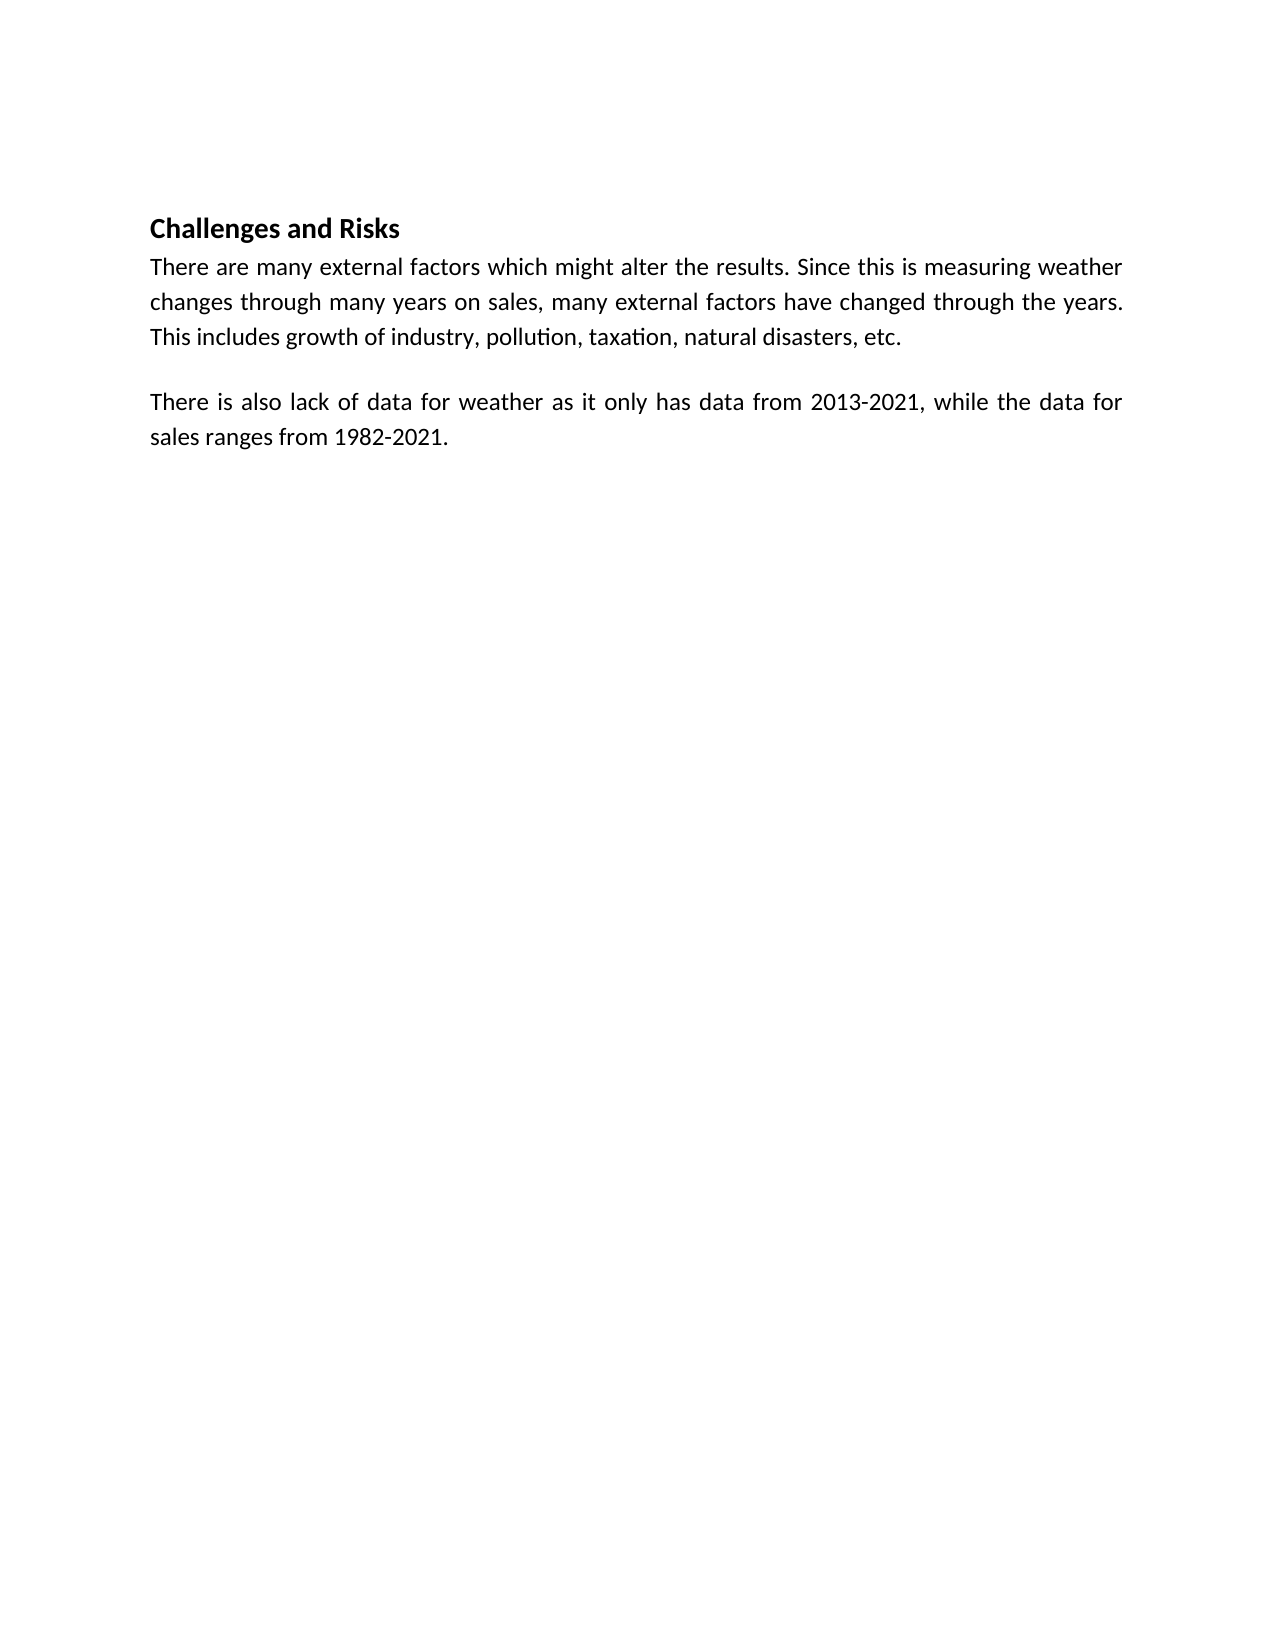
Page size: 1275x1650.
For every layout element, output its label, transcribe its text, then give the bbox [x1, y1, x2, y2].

text There is also lack of data for weather as it only has data from 2013-2021, while the data for sales ranges from 1982-2021. [150, 387, 1125, 452]
text Challenges and Risks [150, 210, 1125, 246]
text There are many external factors which might alter the results. Since this is measuring weather changes through many years on sales, many external factors have changed through the years. This includes growth of industry, pollution, taxation, natural disasters, etc. [150, 251, 1125, 352]
